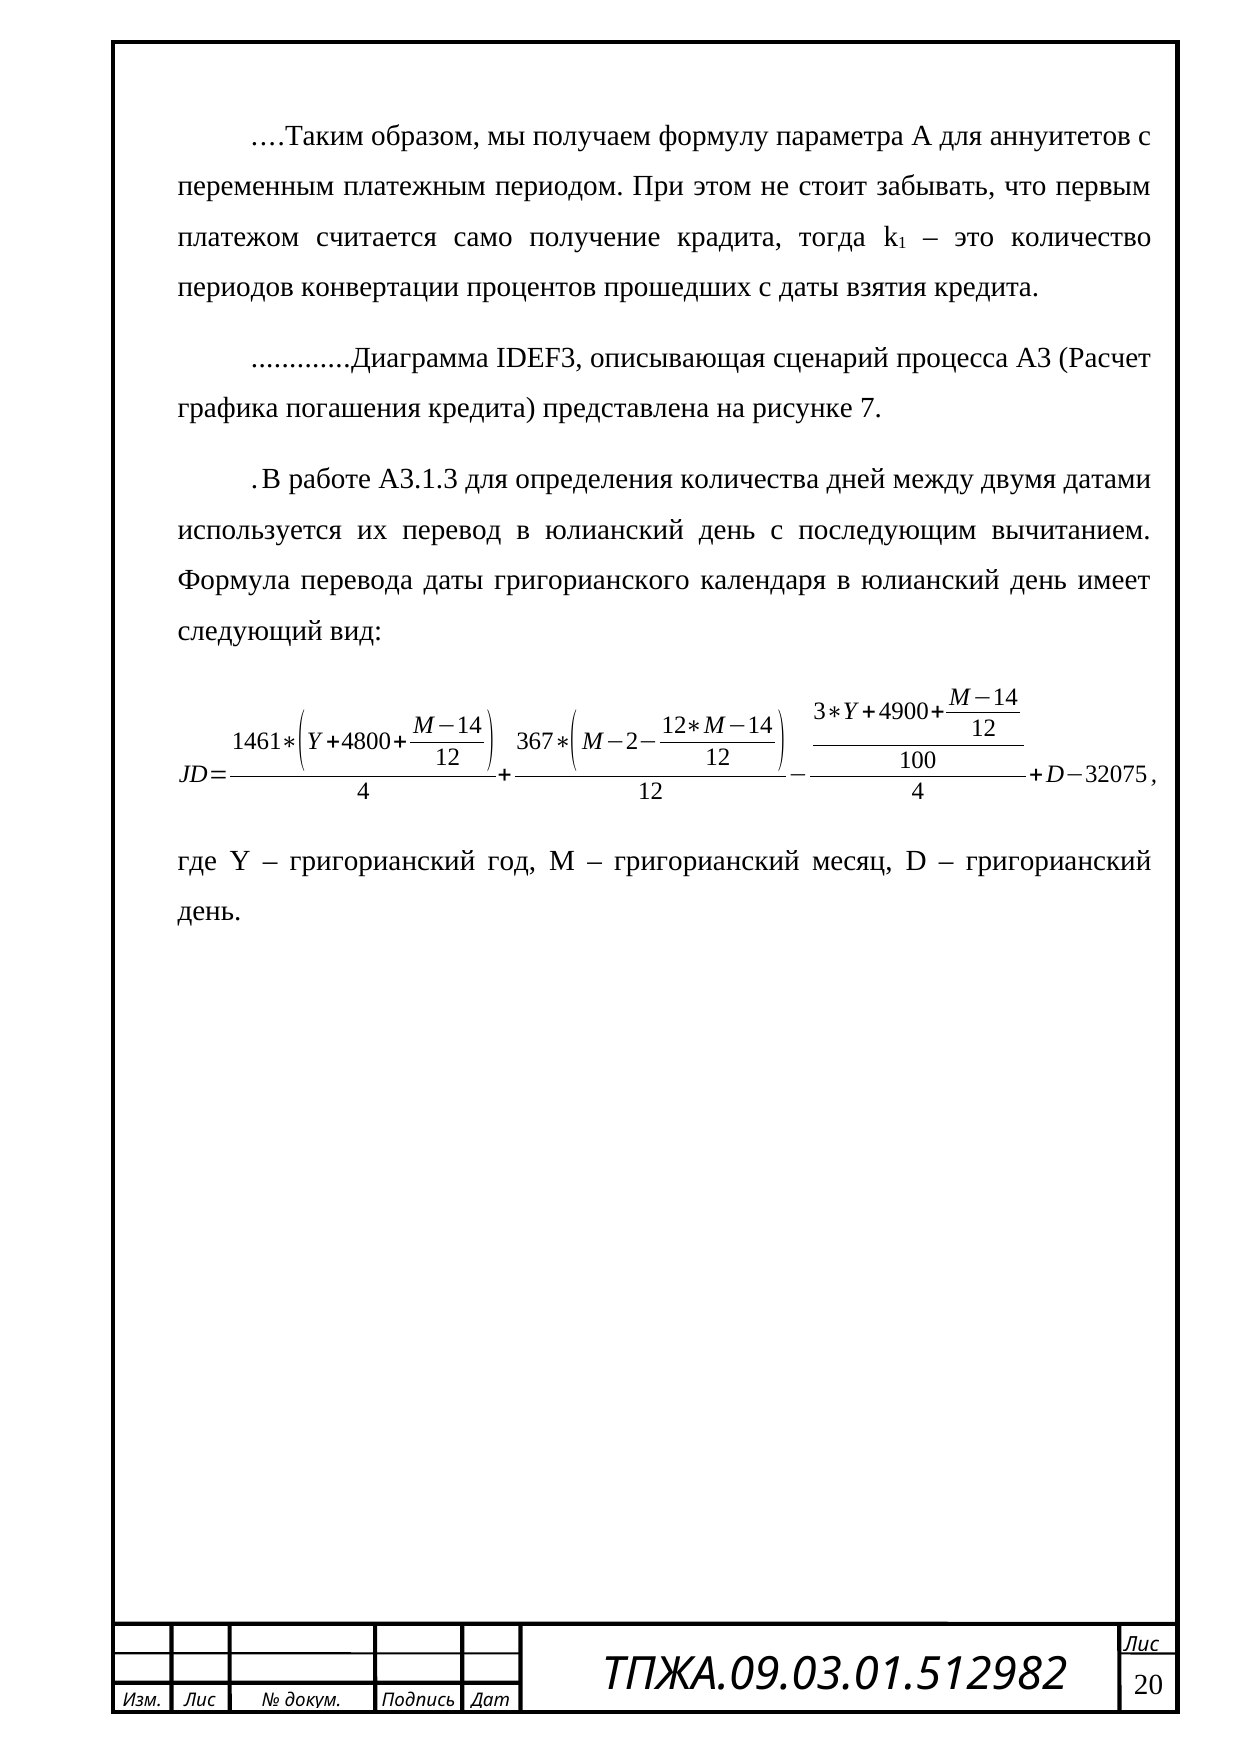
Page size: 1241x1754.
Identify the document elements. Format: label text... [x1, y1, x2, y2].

text Диаграмма IDEF3, описывающая сценарий процесса А3 (Расчет графика погашения кредита) представлена на рисунке 7. [177, 340, 1152, 424]
text В работе А3.1.3 для определения количества дней между двумя датами используется их перевод в юлианский день с последующим вычитанием. Формула перевода даты григорианского календаря в юлианский день имеет следующий вид: [177, 462, 1152, 646]
text Таким образом, мы получаем формулу параметра А для аннуитетов с переменным платежным периодом. При этом не стоит забывать, что первым платежом считается само получение крадита, тогда k1 – это количество периодов конвертации процентов прошедших с даты взятия кредита. [177, 118, 1152, 303]
text где Y – григорианский год, M – григорианский месяц, D – григорианский день. [177, 843, 1152, 927]
